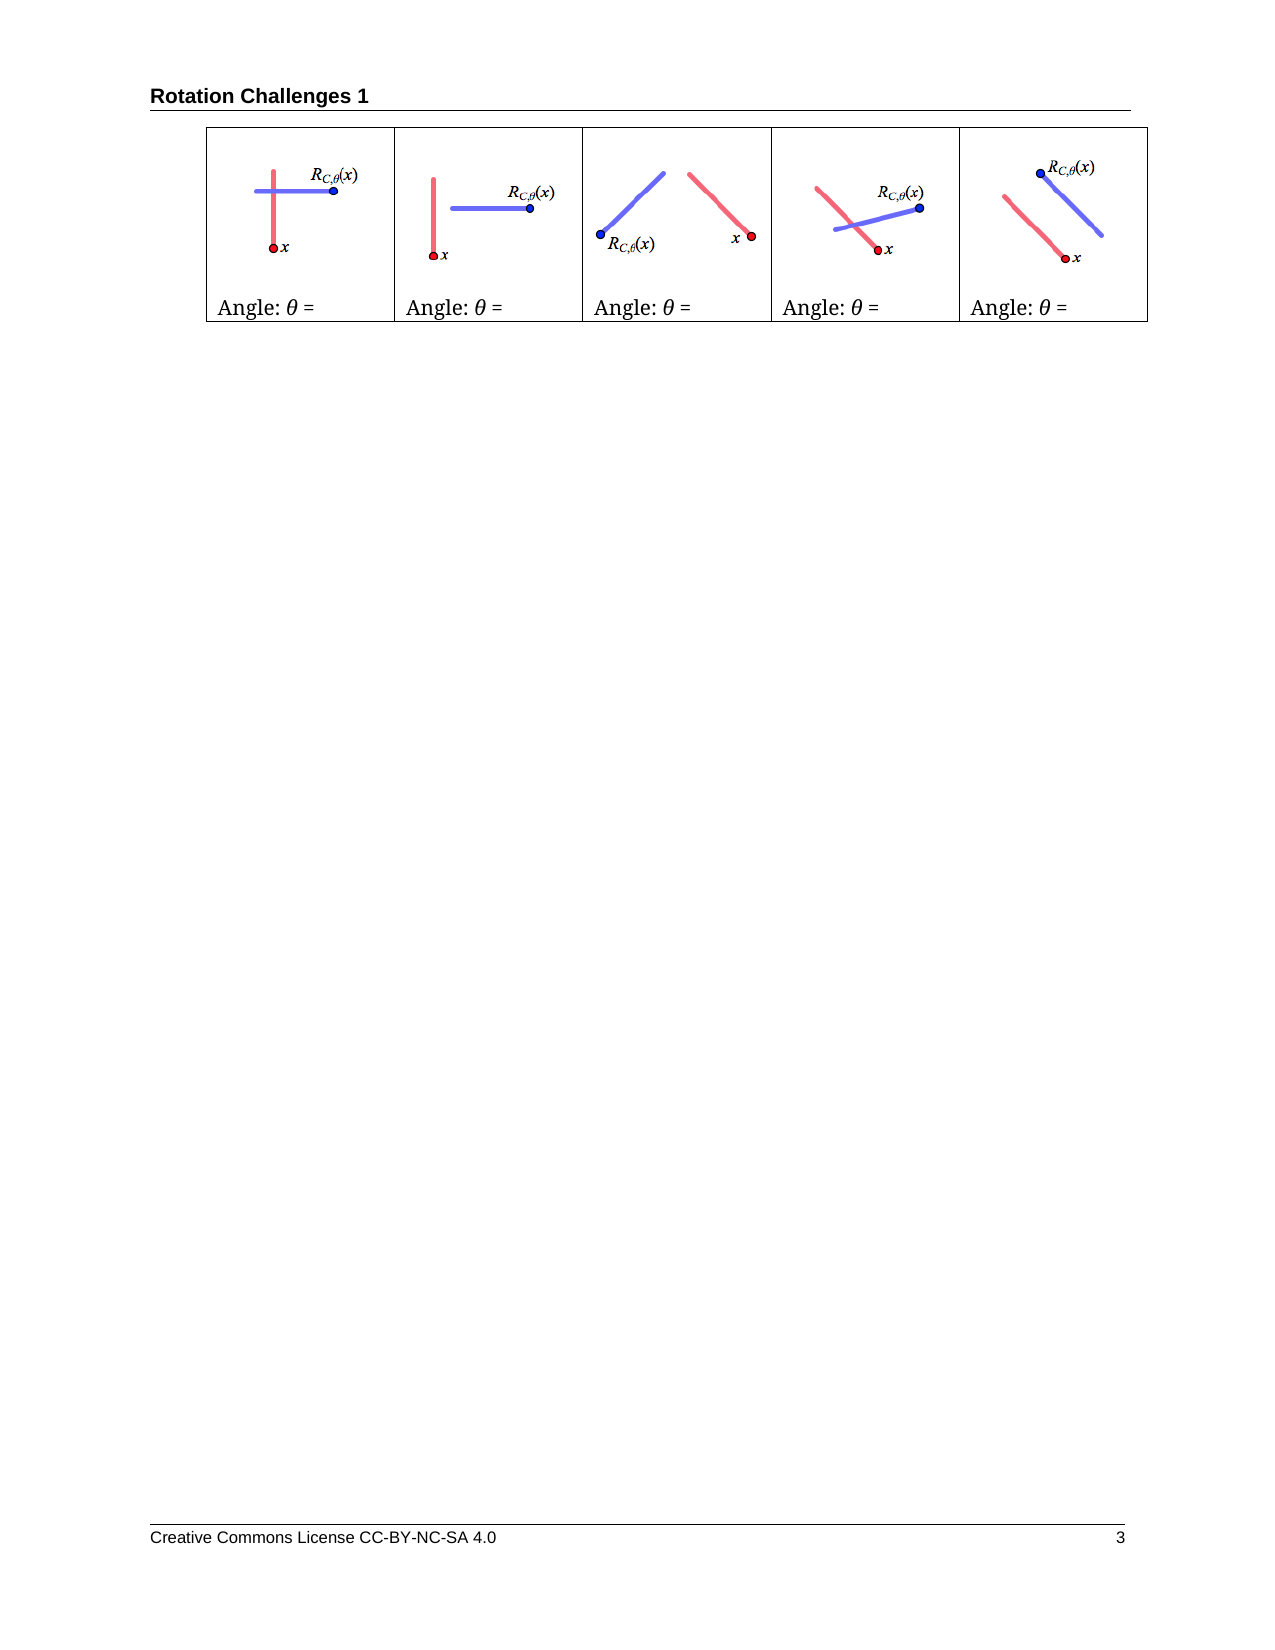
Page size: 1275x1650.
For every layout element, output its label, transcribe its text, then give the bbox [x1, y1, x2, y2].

table_header Angle: θ = [583, 128, 771, 321]
table_header Angle: θ = [960, 128, 1147, 321]
table_header Angle: θ = [207, 128, 394, 321]
table_header Angle: θ = [772, 128, 959, 321]
picture [405, 128, 571, 293]
picture [782, 128, 947, 293]
table_header Angle: θ = [395, 128, 582, 321]
picture [593, 128, 759, 293]
picture [217, 128, 383, 293]
picture [970, 128, 1135, 293]
